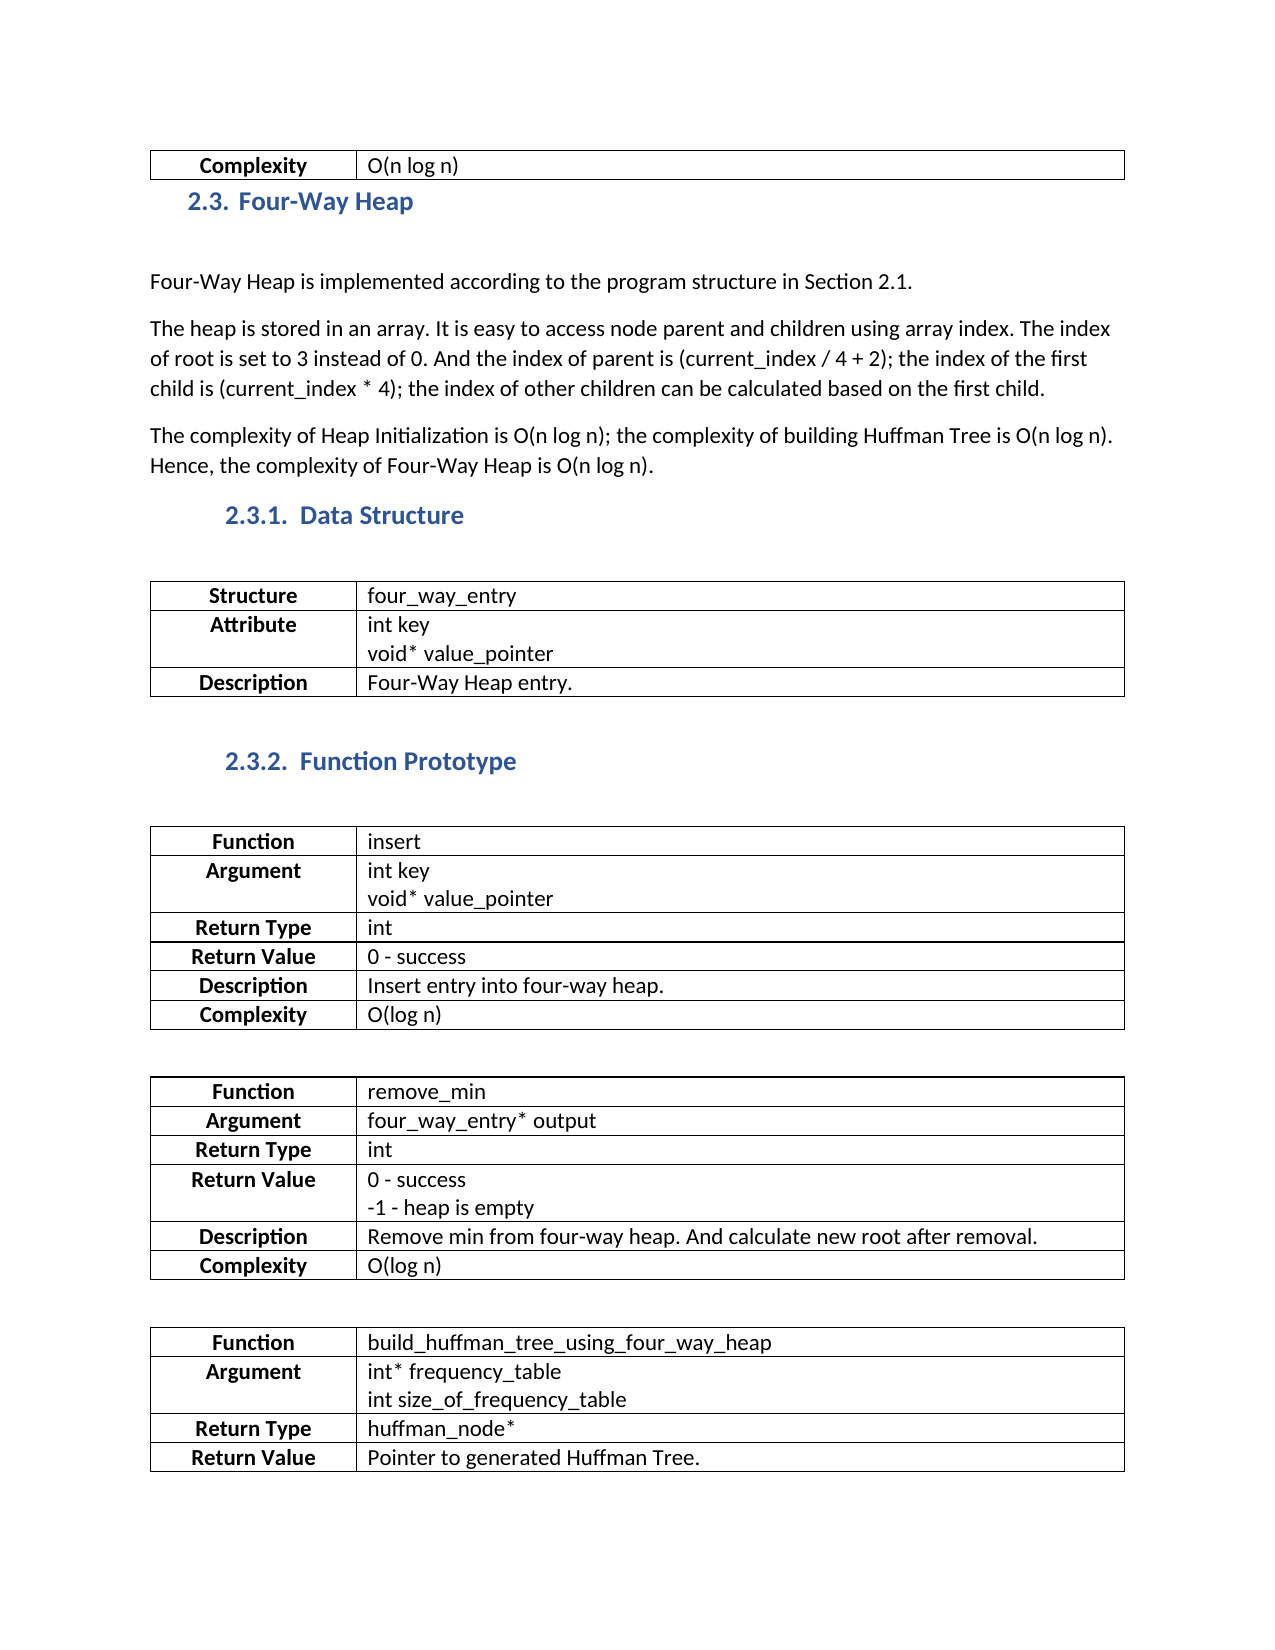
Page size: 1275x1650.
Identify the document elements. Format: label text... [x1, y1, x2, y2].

table_cell Complexity [151, 151, 356, 179]
table_cell Argument [151, 856, 356, 912]
table_cell Four-Way Heap entry. [357, 668, 1124, 696]
table_cell Return Type [151, 1136, 356, 1164]
text The complexity of Heap Initialization is O(n log n); the complexity of building Huffman Tree is O(n log n). Hence, the complexity of Four-Way Heap is O(n log n). [150, 421, 1125, 479]
table_cell Remove min from four-way heap. And calculate new root after removal. [357, 1222, 1124, 1250]
table_cell 0 - success -1 - heap is empty [357, 1165, 1124, 1221]
table_header remove_min [357, 1078, 1124, 1106]
table_header Function [151, 1328, 356, 1356]
subtitle Data Structure [225, 498, 1125, 531]
table_header insert [357, 827, 1124, 855]
table_header Function [151, 1078, 356, 1106]
table_cell O(n log n) [357, 151, 1124, 179]
table_cell Return Value [151, 1165, 356, 1221]
table_cell Attribute [151, 611, 356, 667]
table_header four_way_entry [357, 582, 1124, 609]
table_cell 0 - success [357, 943, 1124, 970]
table_cell Pointer to generated Huffman Tree. [357, 1443, 1124, 1471]
table_cell int key void* value_pointer [357, 611, 1124, 667]
table_cell Description [151, 971, 356, 999]
table_cell Argument [151, 1107, 356, 1134]
table_cell Insert entry into four-way heap. [357, 971, 1124, 999]
table_cell O(log n) [357, 1001, 1124, 1028]
text Four-Way Heap is implemented according to the program structure in Section 2.1. [150, 267, 1125, 295]
table_header build_huffman_tree_using_four_way_heap [357, 1328, 1124, 1356]
table_cell Return Value [151, 1443, 356, 1471]
text The heap is stored in an array. It is easy to access node parent and children using array index. The index of root is set to 3 instead of 0. And the index of parent is (current_index / 4 + 2); the index of the first child is (current_index * 4); the index of other children can be calculated based on the first child. [150, 314, 1125, 402]
subtitle Function Prototype [225, 744, 1125, 777]
table_cell Return Type [151, 913, 356, 941]
table_cell int* frequency_table int size_of_frequency_table [357, 1357, 1124, 1413]
table_cell Description [151, 1222, 356, 1250]
table_cell four_way_entry* output [357, 1107, 1124, 1134]
table_cell Argument [151, 1357, 356, 1413]
table_cell Return Type [151, 1414, 356, 1442]
subtitle Four-Way Heap [187, 184, 1125, 217]
table_cell Complexity [151, 1251, 356, 1279]
table_cell int [357, 913, 1124, 941]
table_cell Return Value [151, 943, 356, 970]
table_cell huffman_node* [357, 1414, 1124, 1442]
table_cell int [357, 1136, 1124, 1164]
table_header Function [151, 827, 356, 855]
table_cell Description [151, 668, 356, 696]
table_cell O(log n) [357, 1251, 1124, 1279]
table_header Structure [151, 582, 356, 609]
table_cell int key void* value_pointer [357, 856, 1124, 912]
table_cell Complexity [151, 1001, 356, 1028]
